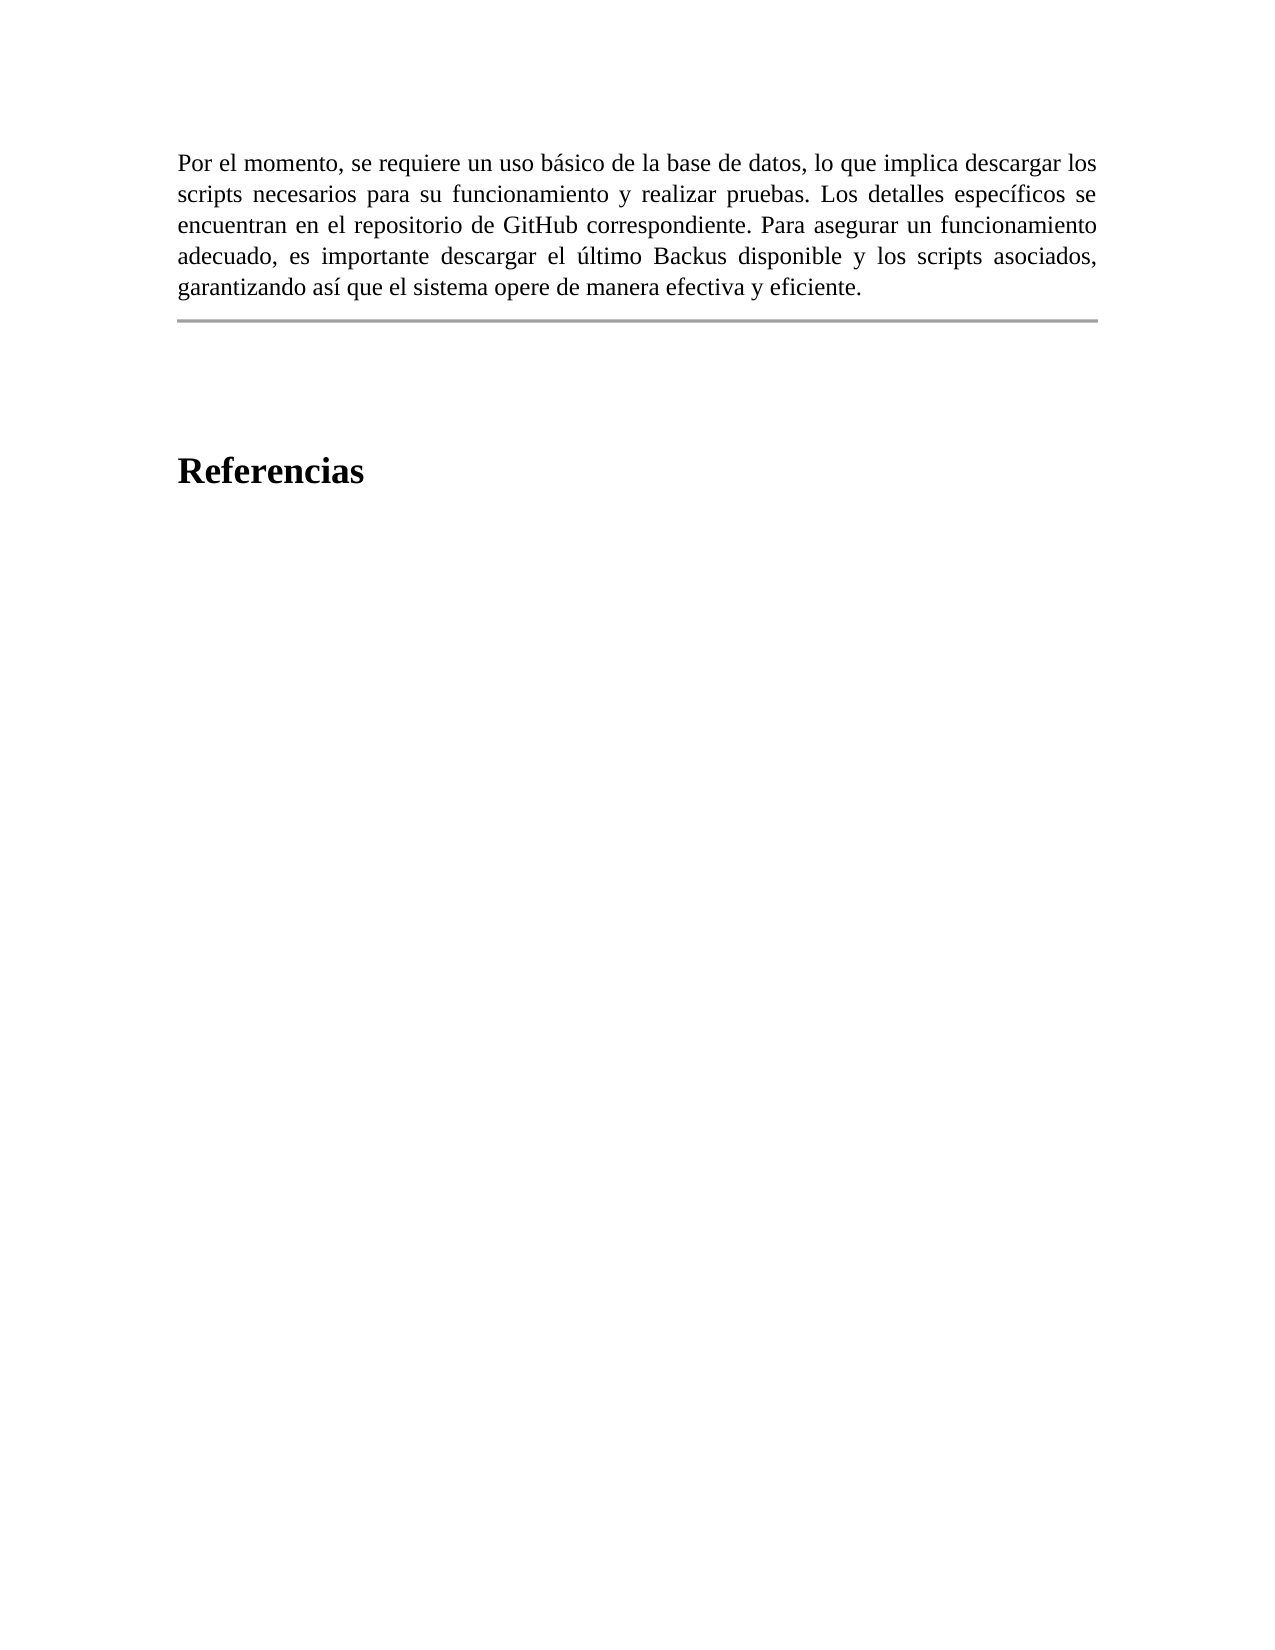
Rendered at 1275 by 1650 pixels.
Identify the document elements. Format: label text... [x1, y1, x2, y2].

text Referencias [177, 449, 1098, 492]
text Por el momento, se requiere un uso básico de la base de datos, lo que implica descargar los scripts necesarios para su funcionamiento y realizar pruebas. Los detalles específicos se encuentran en el repositorio de GitHub correspondiente. Para asegurar un funcionamiento adecuado, es importante descargar el último Backus disponible y los scripts asociados, garantizando así que el sistema opere de manera efectiva y eficiente. [177, 148, 1098, 301]
